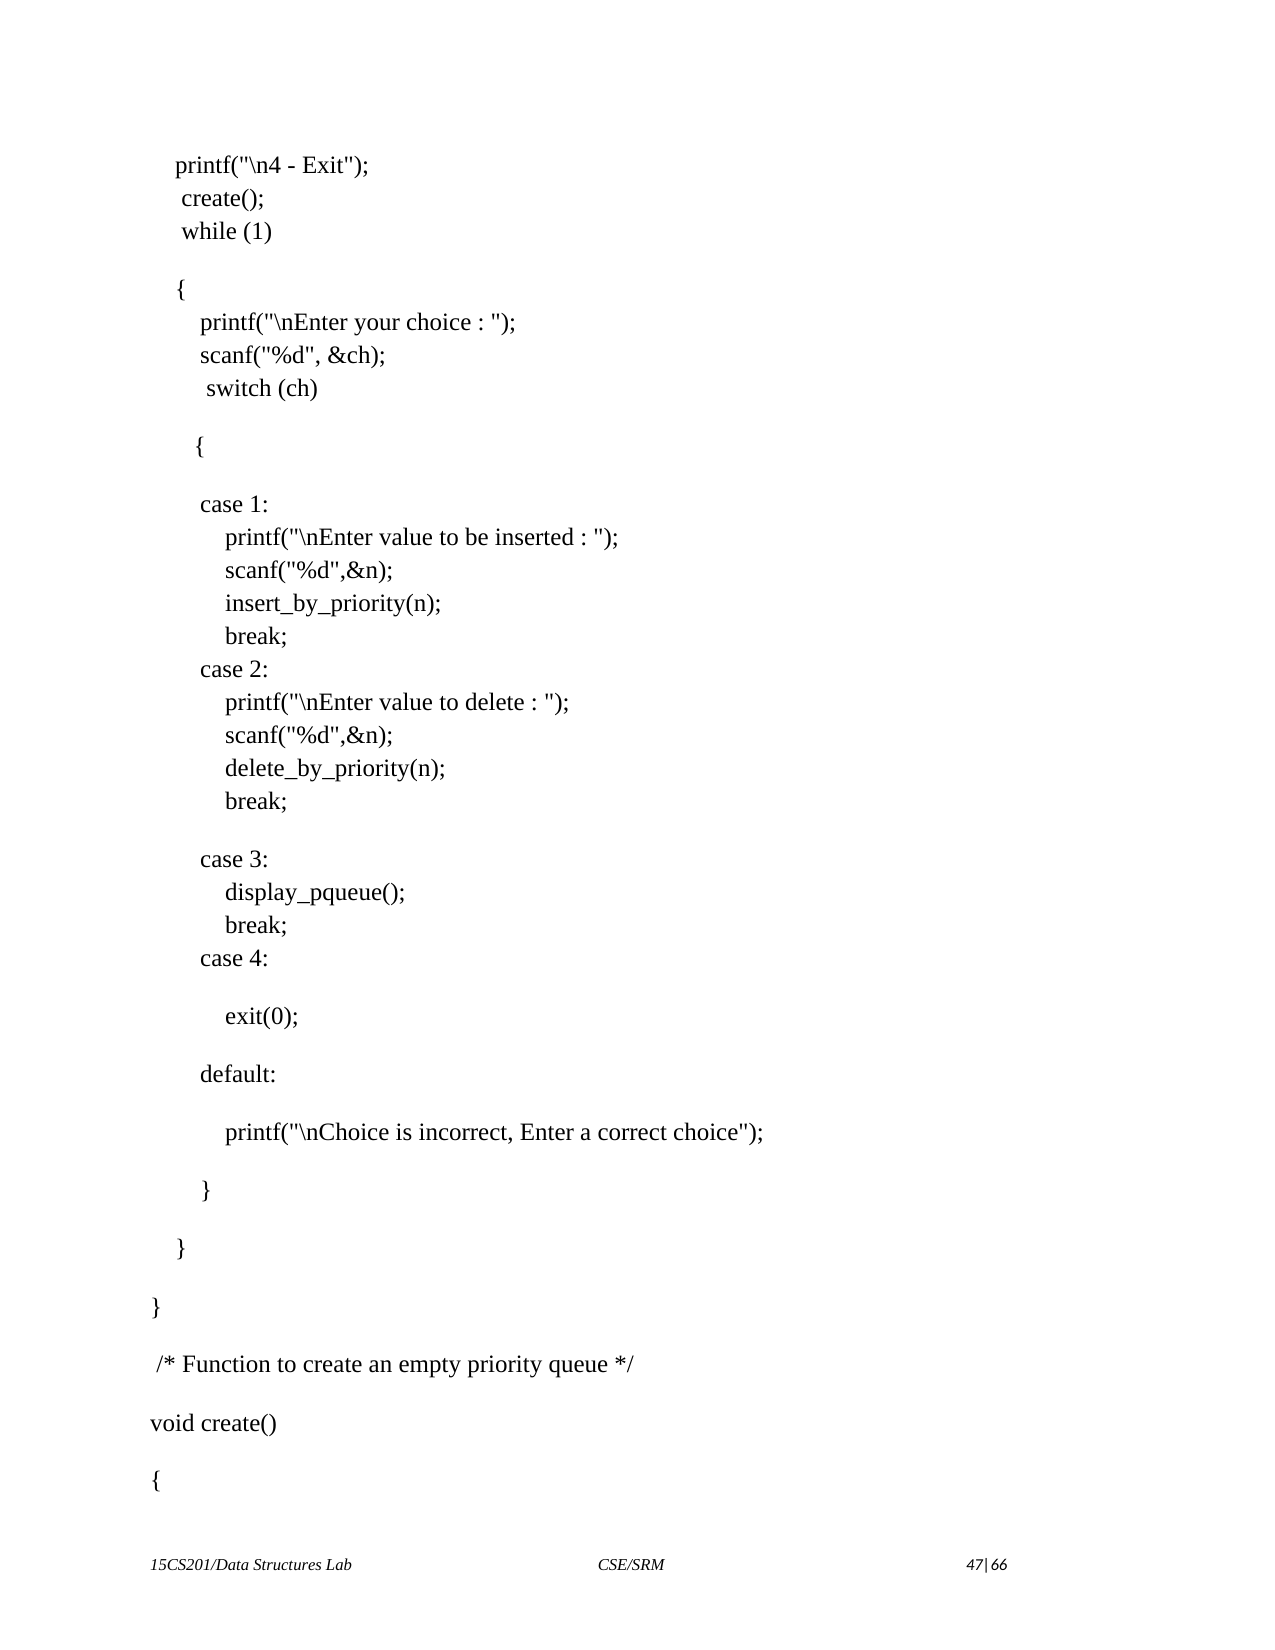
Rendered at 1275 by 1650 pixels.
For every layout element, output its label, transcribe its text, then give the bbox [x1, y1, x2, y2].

text delete_by_priority(n); [150, 753, 1125, 782]
text scanf("%d", &ch); [150, 340, 1125, 369]
text } [150, 1292, 1125, 1320]
text printf("\nEnter value to delete : "); [150, 687, 1125, 716]
text break; [150, 910, 1125, 939]
text printf("\nEnter your choice : "); [150, 307, 1125, 336]
text printf("\n4 - Exit"); [150, 150, 1125, 179]
text case 1: [150, 489, 1125, 518]
text void create() [150, 1408, 1125, 1436]
text printf("\nChoice is incorrect, Enter a correct choice"); [150, 1117, 1125, 1146]
text create(); [150, 183, 1125, 212]
text break; [150, 786, 1125, 815]
text } [150, 1176, 1125, 1204]
text case 4: [150, 943, 1125, 972]
text printf("\nEnter value to be inserted : "); [150, 522, 1125, 551]
text break; [150, 621, 1125, 650]
text while (1) [150, 216, 1125, 245]
text /* Function to create an empty priority queue */ [150, 1349, 1125, 1378]
text default: [150, 1059, 1125, 1088]
text } [150, 1233, 1125, 1262]
text scanf("%d",&n); [150, 720, 1125, 749]
text { [150, 1466, 1125, 1494]
text display_pqueue(); [150, 877, 1125, 906]
text { [150, 274, 1125, 303]
text case 3: [150, 844, 1125, 873]
text switch (ch) [150, 373, 1125, 402]
text case 2: [150, 654, 1125, 683]
text { [150, 431, 1125, 460]
text scanf("%d",&n); [150, 555, 1125, 584]
text insert_by_priority(n); [150, 588, 1125, 617]
text exit(0); [150, 1001, 1125, 1030]
